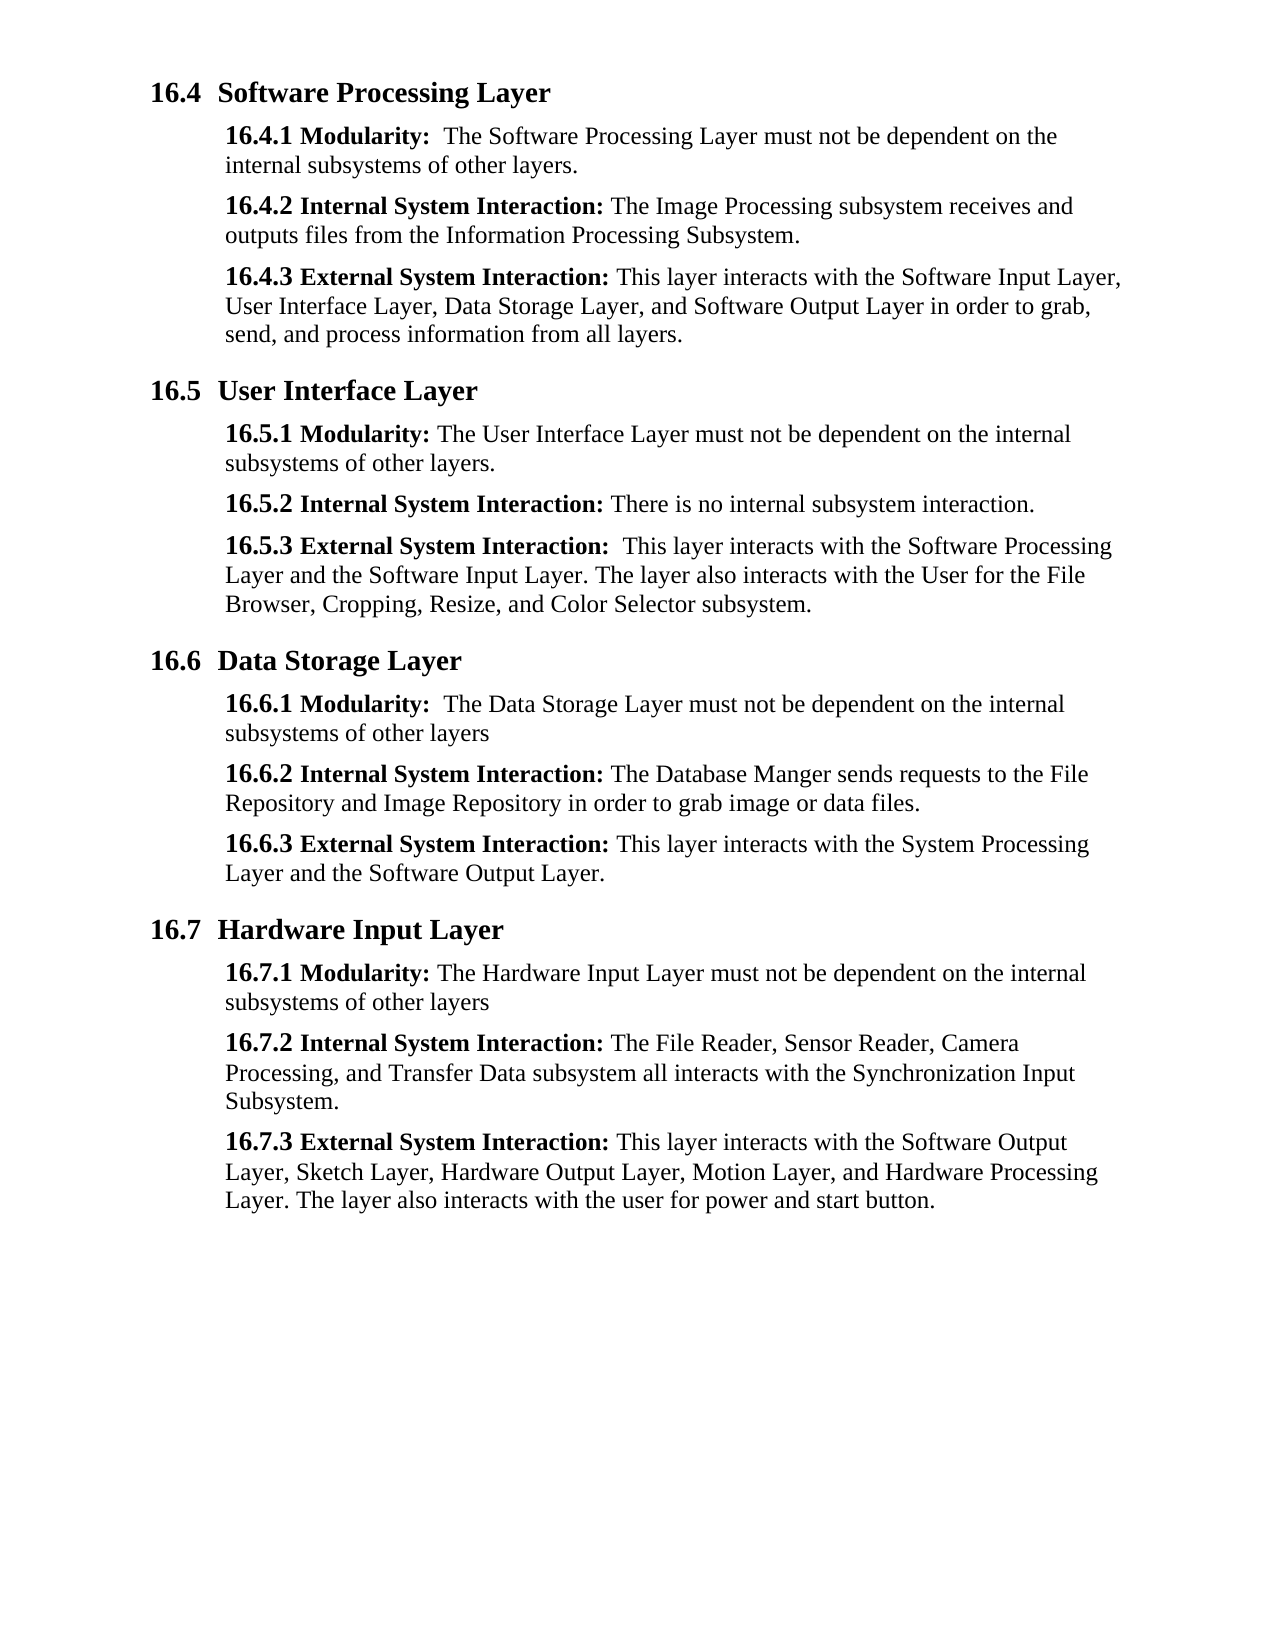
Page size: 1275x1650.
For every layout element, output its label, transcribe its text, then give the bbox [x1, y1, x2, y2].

subtitle Internal System Interaction: There is no internal subsystem interaction. [225, 487, 1125, 519]
subtitle Modularity: The Hardware Input Layer must not be dependent on the internal subsystems of other layers [225, 956, 1125, 1016]
subtitle Hardware Input Layer [150, 912, 1125, 946]
subtitle Internal System Interaction: The Image Processing subsystem receives and outputs files from the Information Processing Subsystem. [225, 189, 1125, 249]
subtitle External System Interaction: This layer interacts with the Software Output Layer, Sketch Layer, Hardware Output Layer, Motion Layer, and Hardware Processing Layer. The layer also interacts with the user for power and start button. [225, 1126, 1125, 1214]
subtitle Data Storage Layer [150, 643, 1125, 676]
subtitle User Interface Layer [150, 373, 1125, 407]
subtitle Modularity: The Software Processing Layer must not be dependent on the internal subsystems of other layers. [225, 119, 1125, 179]
subtitle Modularity: The User Interface Layer must not be dependent on the internal subsystems of other layers. [225, 417, 1125, 477]
subtitle External System Interaction: This layer interacts with the Software Processing Layer and the Software Input Layer. The layer also interacts with the User for the File Browser, Cropping, Resize, and Color Selector subsystem. [225, 529, 1125, 618]
subtitle Internal System Interaction: The Database Manger sends requests to the File Repository and Image Repository in order to grab image or data files. [225, 757, 1125, 817]
subtitle Internal System Interaction: The File Reader, Sensor Reader, Camera Processing, and Transfer Data subsystem all interacts with the Synchronization Input Subsystem. [225, 1026, 1125, 1115]
subtitle External System Interaction: This layer interacts with the Software Input Layer, User Interface Layer, Data Storage Layer, and Software Output Layer in order to grab, send, and process information from all layers. [225, 259, 1125, 348]
subtitle External System Interaction: This layer interacts with the System Processing Layer and the Software Output Layer. [225, 827, 1125, 887]
subtitle Modularity: The Data Storage Layer must not be dependent on the internal subsystems of other layers [225, 687, 1125, 747]
subtitle Software Processing Layer [150, 75, 1125, 108]
